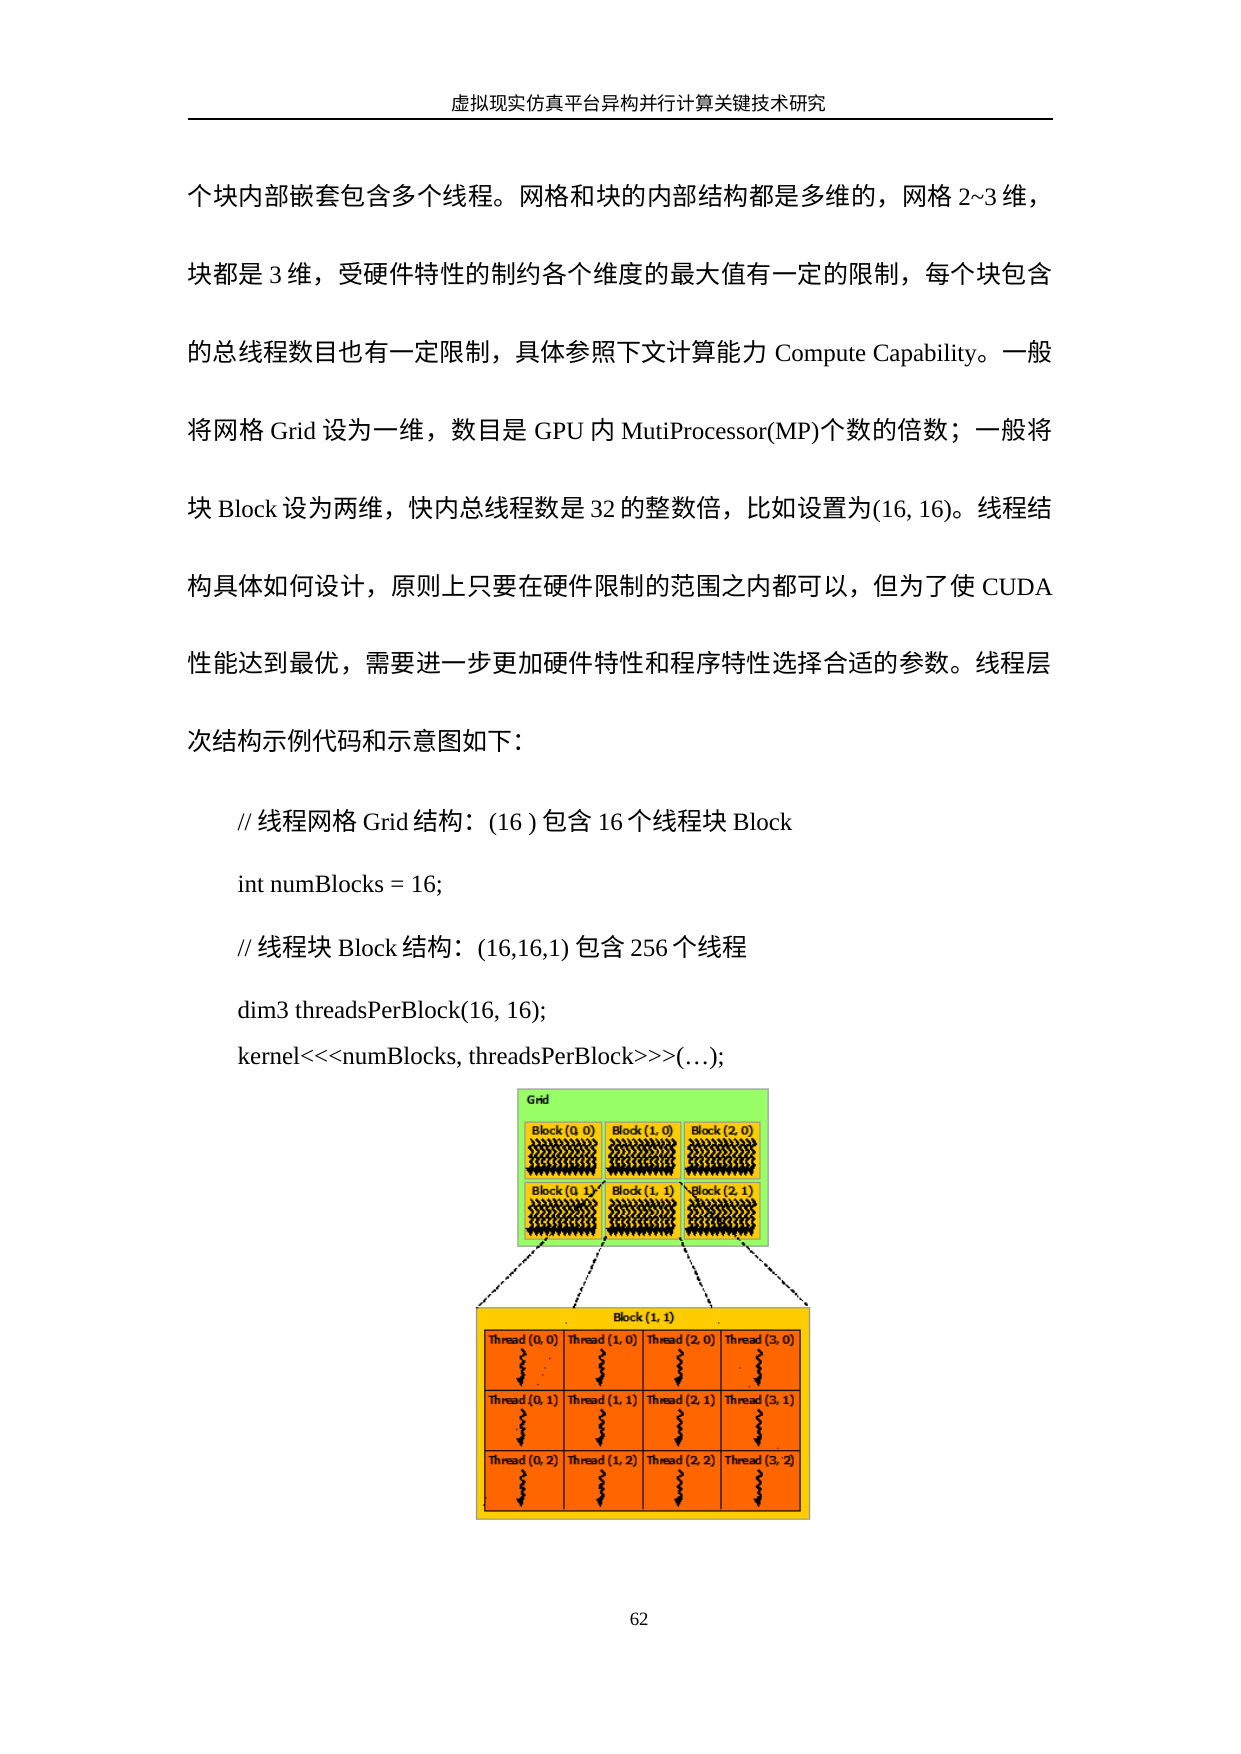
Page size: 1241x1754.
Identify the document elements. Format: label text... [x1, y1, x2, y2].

text // 线程网格Grid结构：(16 ) 包含16个线程块Block [187, 787, 1053, 852]
text kernel<<<numBlocks, threadsPerBlock>>>(…); [187, 1039, 1053, 1072]
text int numBlocks = 16; [187, 867, 1053, 900]
picture [391, 1085, 900, 1527]
text // 线程块Block结构：(16,16,1) 包含256个线程 [187, 913, 1053, 978]
text dim3 threadsPerBlock(16, 16); [187, 993, 1053, 1026]
